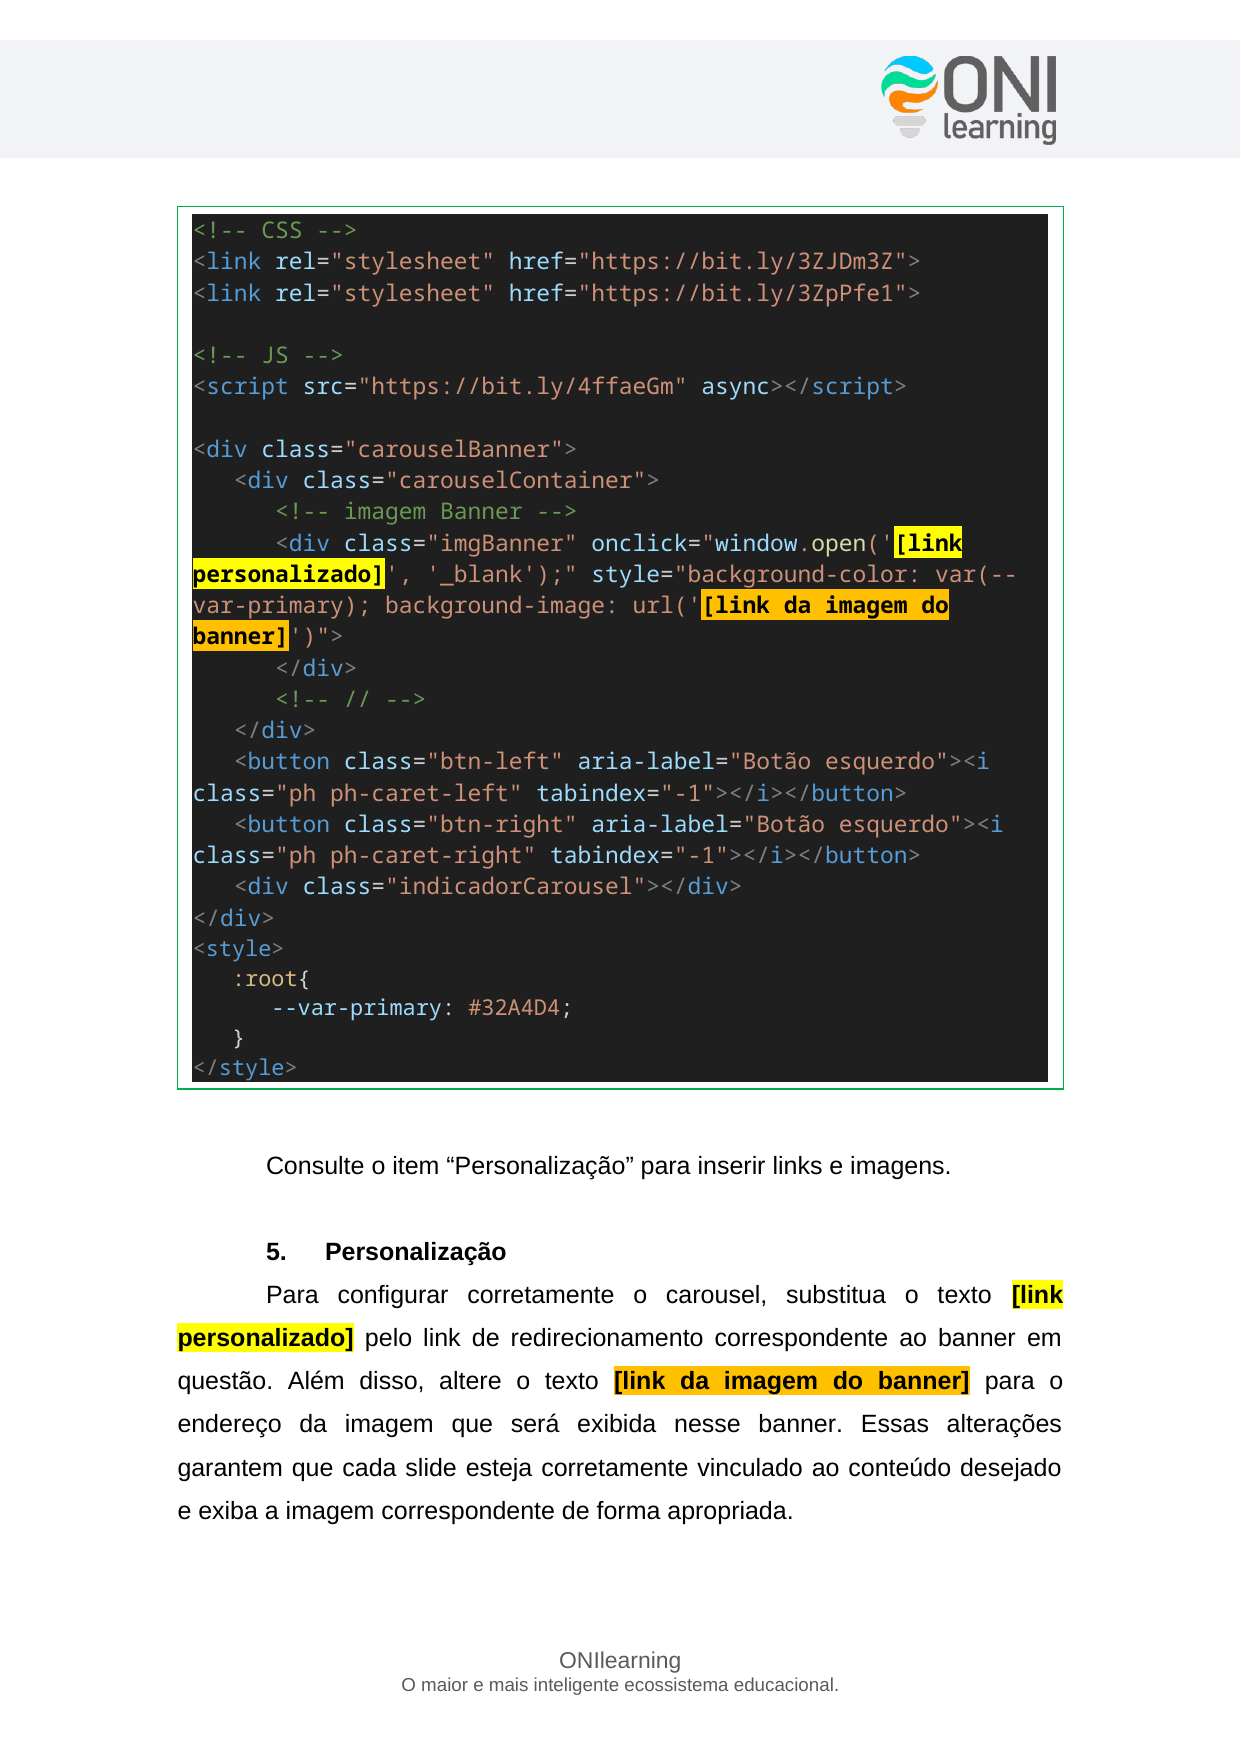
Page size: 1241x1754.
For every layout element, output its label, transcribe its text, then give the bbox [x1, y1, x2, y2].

text Consulte o item “Personalização” para inserir links e imagens. [177, 1151, 1063, 1179]
picture [881, 56, 1056, 145]
text Para configurar corretamente o carousel, substitua o texto [link personalizado] pelo link de redirecionamento correspondente ao banner em questão. Além disso, altere o texto [link da imagem do banner] para o endereço da imagem que será exibida nesse banner. Essas alterações garantem que cada slide esteja corretamente vinculado ao conteúdo desejado e exiba a imagem correspondente de forma apropriada. [177, 1280, 1063, 1524]
list Personalização [266, 1237, 1063, 1266]
